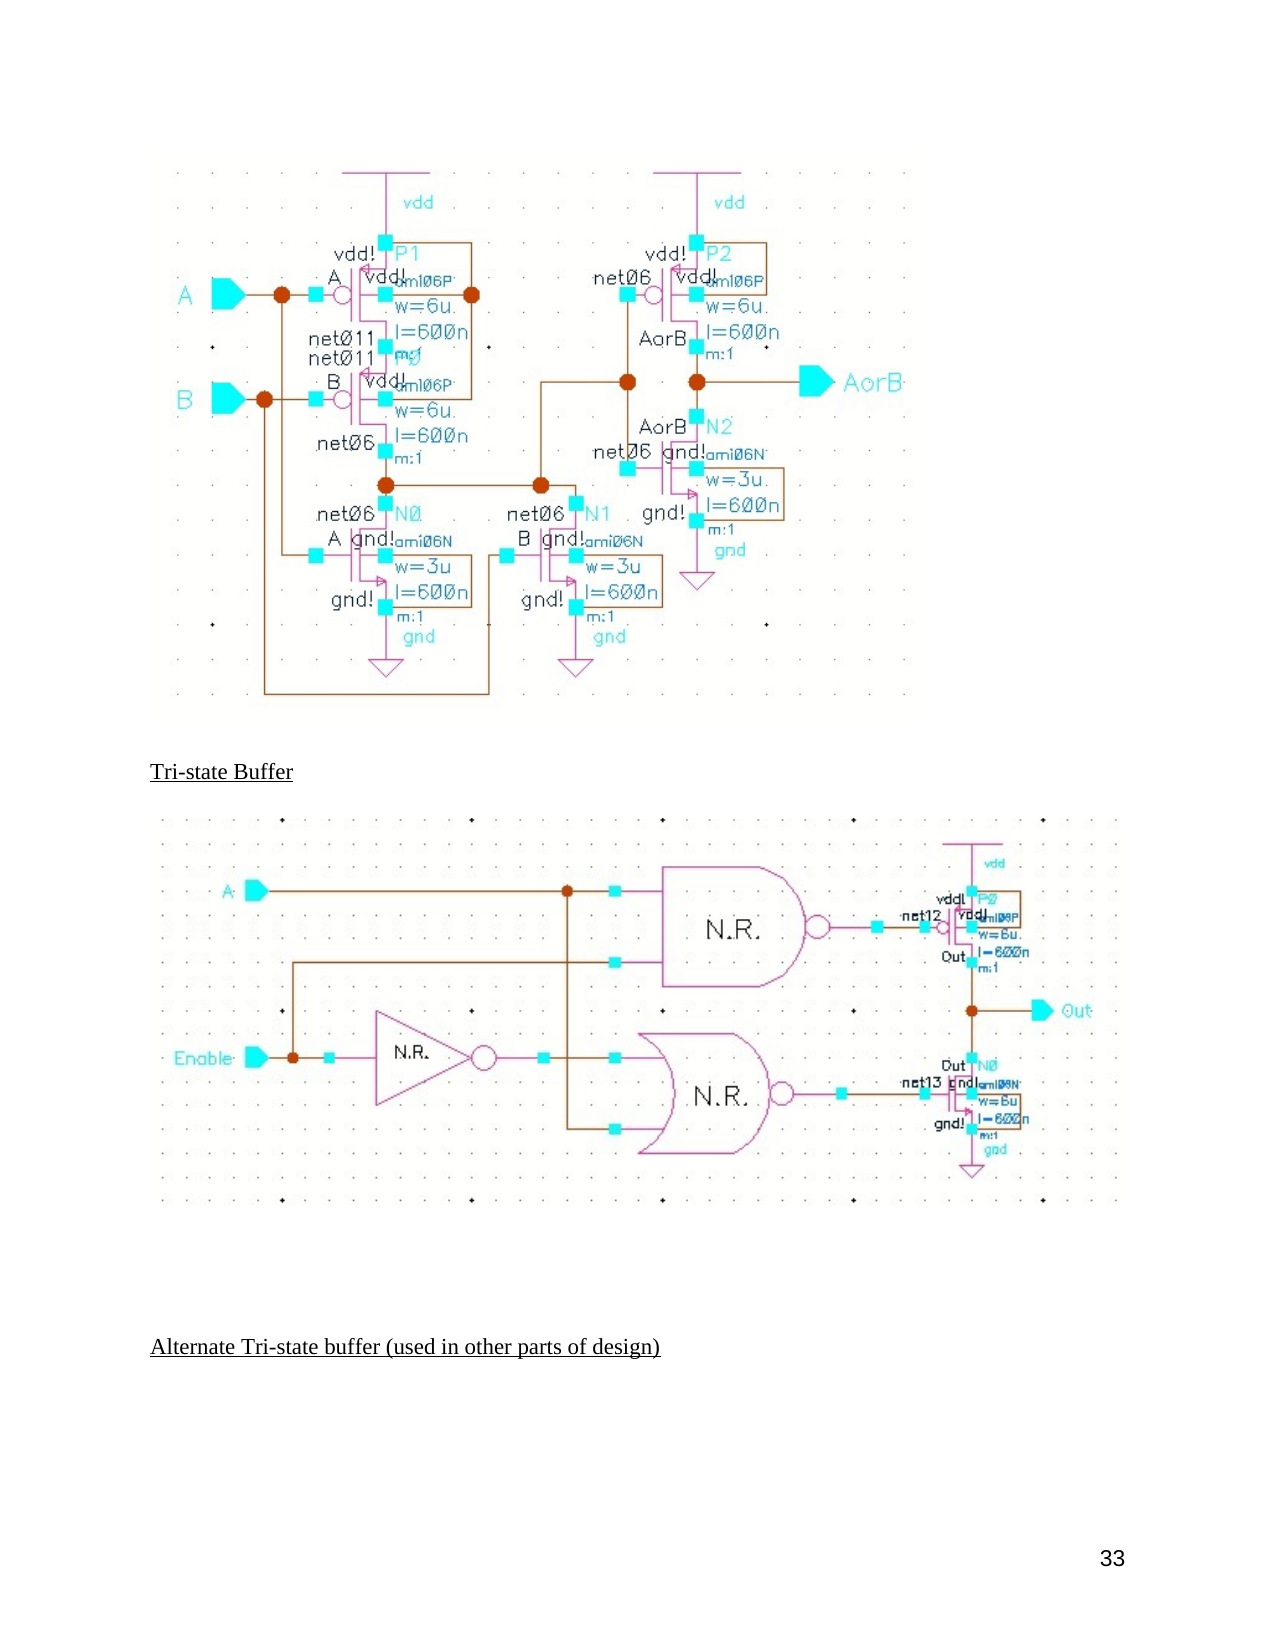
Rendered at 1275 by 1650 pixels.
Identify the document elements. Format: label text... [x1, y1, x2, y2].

picture [150, 150, 921, 725]
text Alternate Tri-state buffer (used in other parts of design) [150, 1333, 1125, 1359]
text Tri-state Buffer [150, 758, 1125, 784]
picture [150, 818, 1125, 1209]
